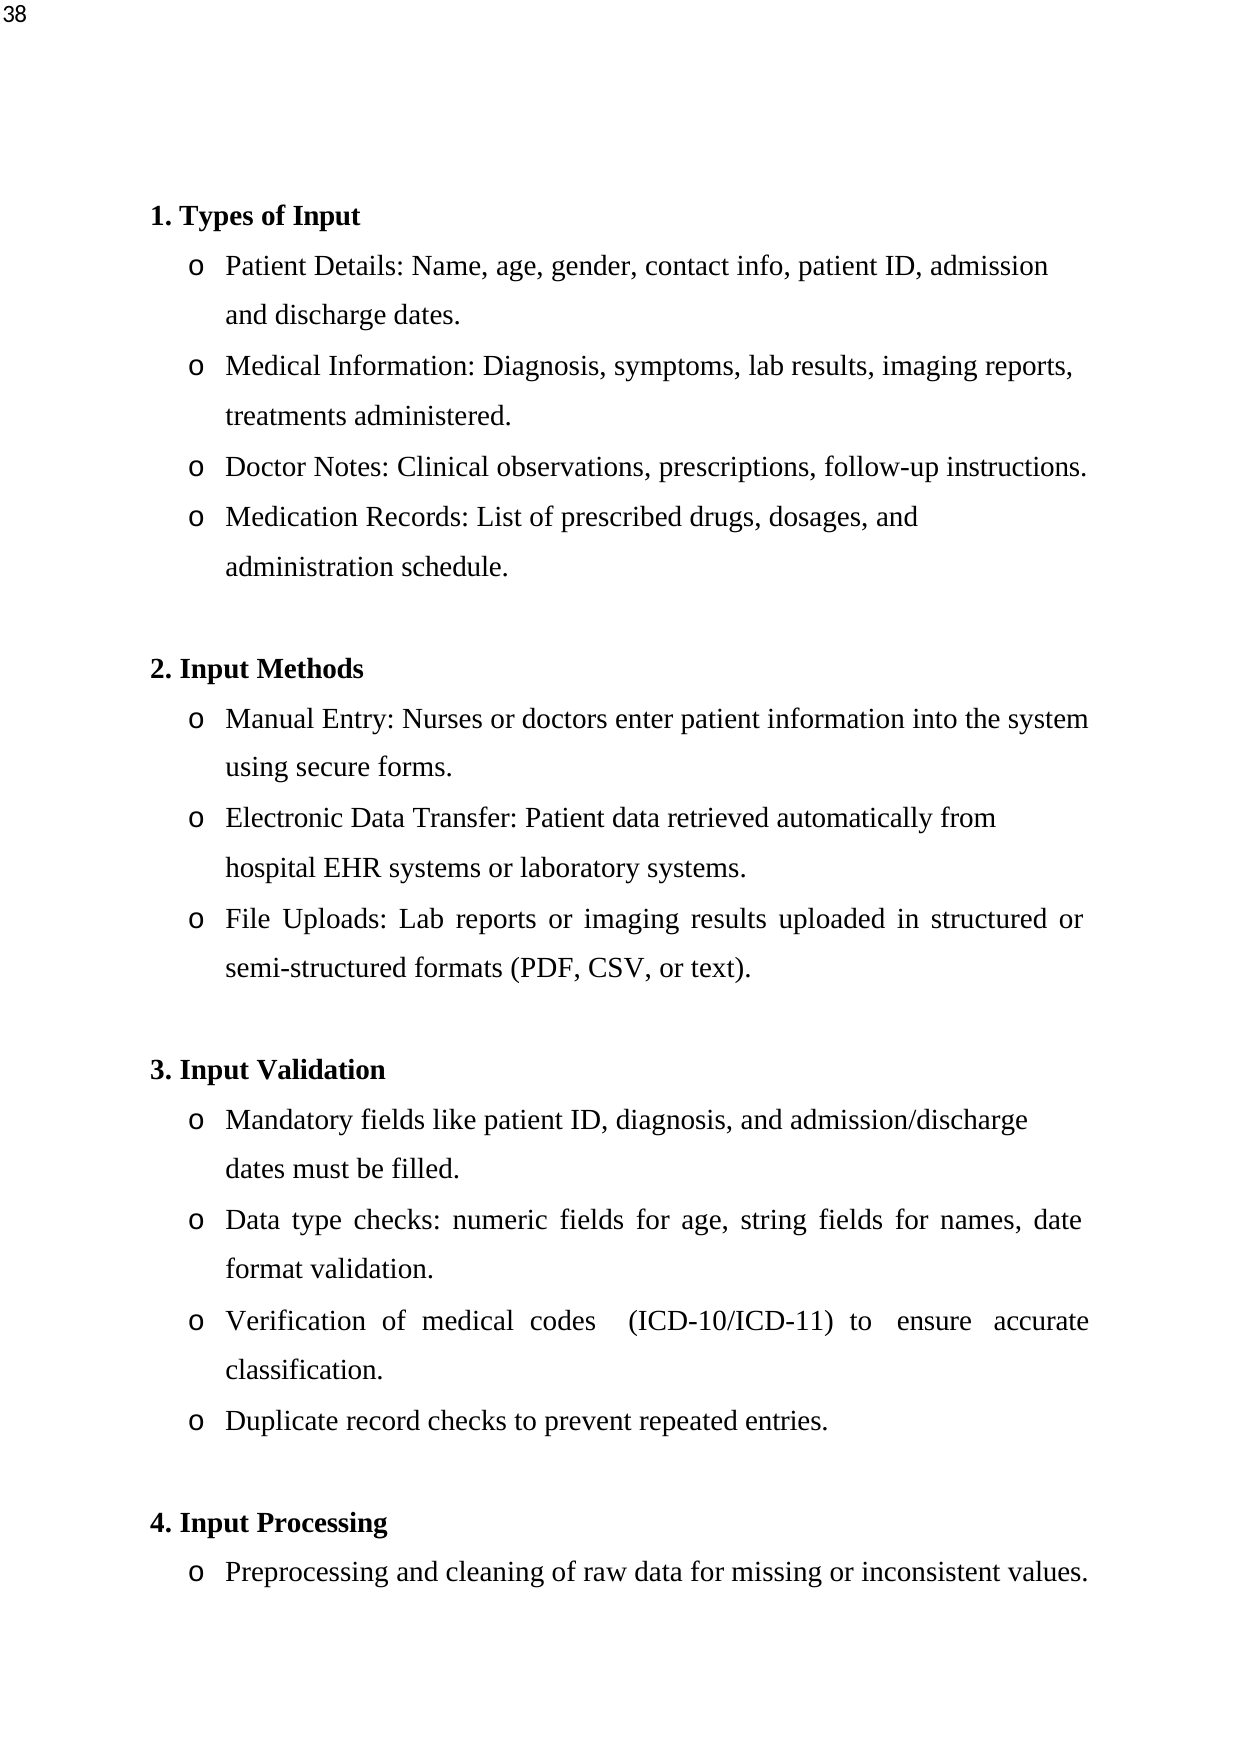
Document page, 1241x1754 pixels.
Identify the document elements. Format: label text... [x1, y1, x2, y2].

list Duplicate record checks to prevent repeated entries. [187, 1403, 1166, 1439]
subtitle Input Methods [150, 651, 1166, 684]
list Preprocessing and cleaning of raw data for missing or inconsistent values. [187, 1554, 1166, 1590]
subtitle Input Validation [150, 1052, 1166, 1086]
list File Uploads: Lab reports or imaging results uploaded in structured or semi-structured formats (PDF, CSV, or text). [187, 901, 1090, 984]
list Patient Details: Name, age, gender, contact info, patient ID, admission and discharge dates. [187, 248, 1089, 331]
list Medication Records: List of prescribed drugs, dosages, and administration schedule. [187, 499, 1089, 582]
subtitle Types of Input [150, 198, 1166, 232]
list Doctor Notes: Clinical observations, prescriptions, follow-up instructions. [187, 449, 1166, 485]
list Manual Entry: Nurses or doctors enter patient information into the system using secure forms. [187, 701, 1090, 783]
subtitle Input Processing [150, 1505, 1166, 1538]
list Verification of medical codes (ICD-10/ICD-11) to ensure accurate classification. [187, 1303, 1091, 1386]
list Electronic Data Transfer: Patient data retrieved automatically from hospital EHR systems or laboratory systems. [187, 801, 1090, 883]
list Mandatory fields like patient ID, diagnosis, and admission/discharge dates must be filled. [187, 1102, 1089, 1185]
list Medical Information: Diagnosis, symptoms, lab results, imaging reports, treatments administered. [187, 348, 1089, 431]
list Data type checks: numeric fields for age, string fields for names, date format validation. [187, 1202, 1090, 1285]
